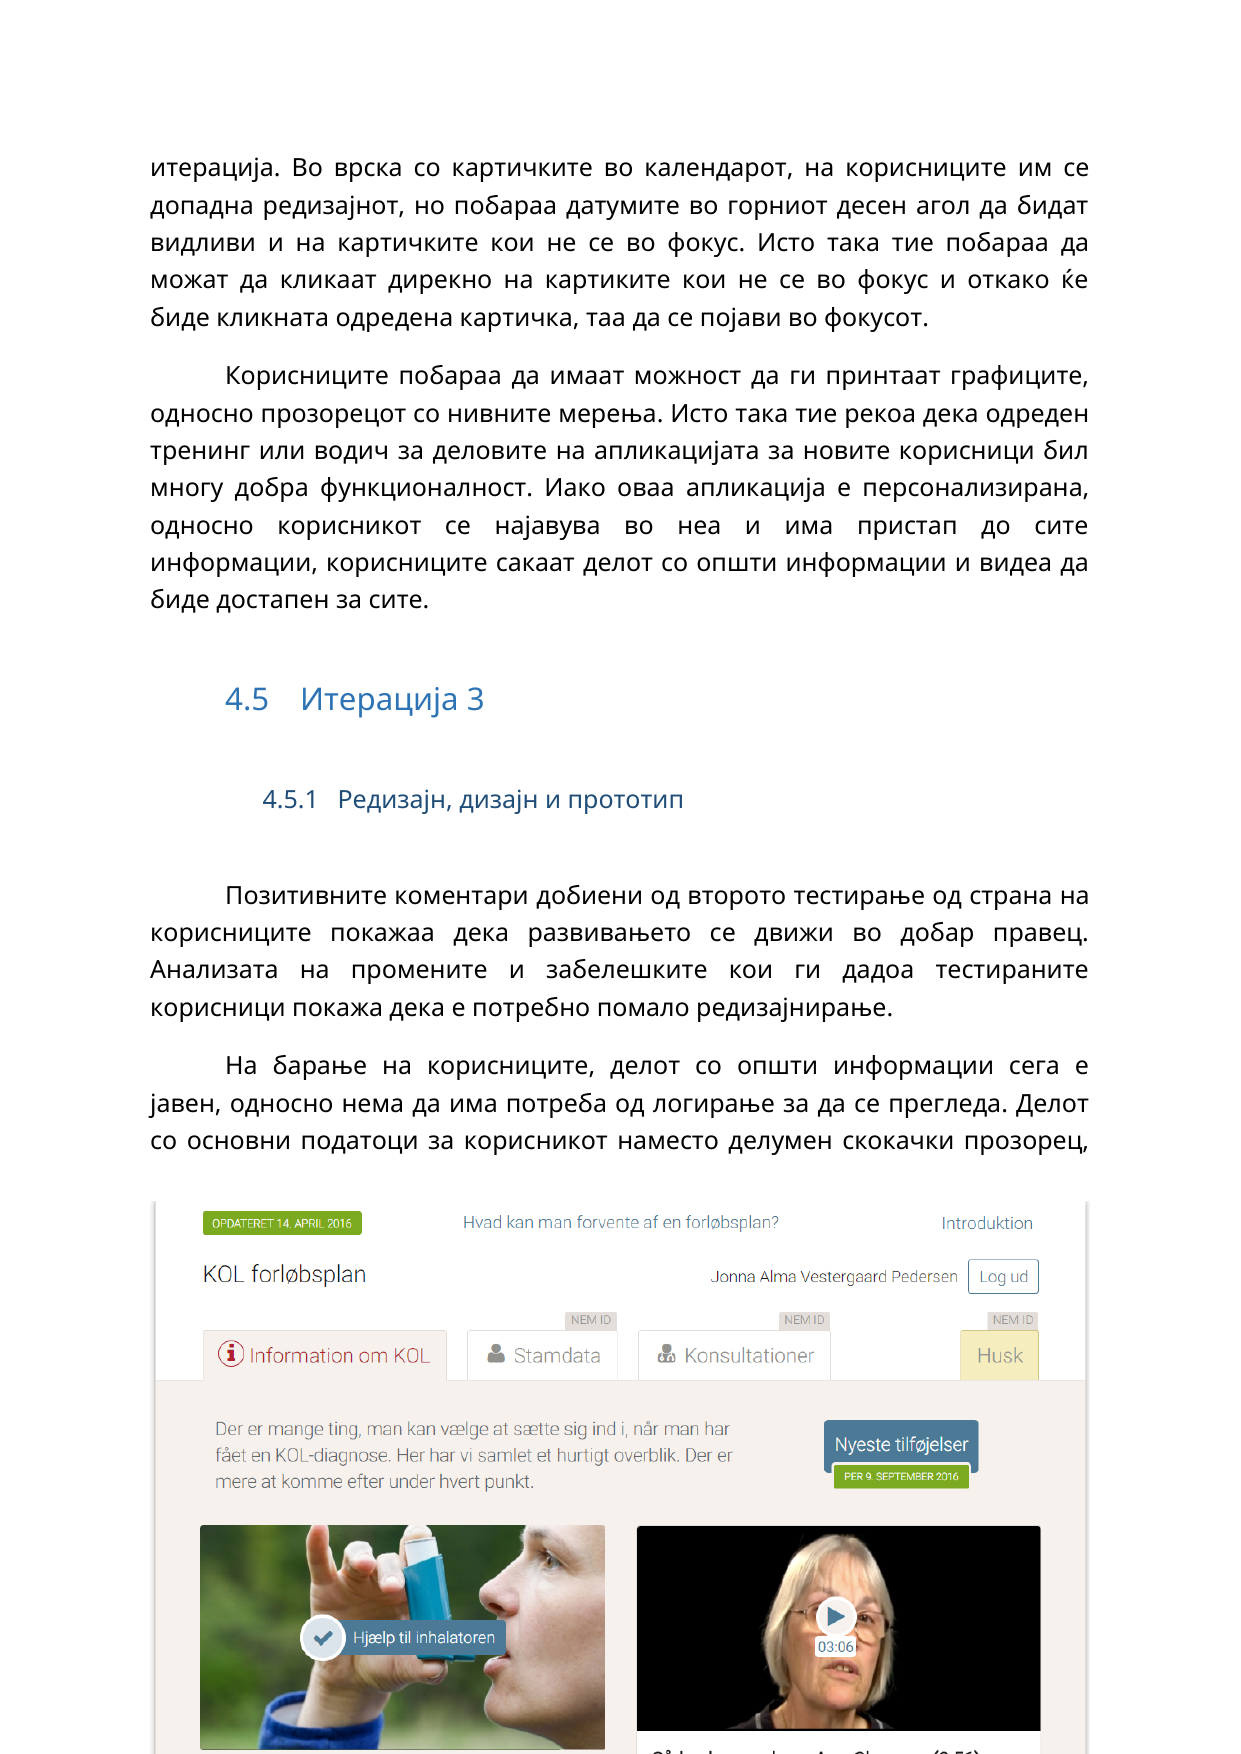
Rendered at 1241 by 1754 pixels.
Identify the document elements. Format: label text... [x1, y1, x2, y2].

text Корисниците побараа да имаат можност да ги принтаат графиците, односно прозорецот со нивните мерења. Исто така тие рекоа дека одреден тренинг или водич за деловите на апликацијата за новите корисници бил многу добра функционалност. Иако оваа апликација е персонализирана, односно корисникот се најавува во неа и има пристап до сите информации, корисниците сакаат делот со општи информации и видеа да биде достапен за сите. [150, 358, 1090, 616]
subtitle Итерација 3 [225, 677, 1090, 719]
picture [150, 1201, 1090, 1754]
subtitle Редизајн, дизајн и прототип [262, 782, 1090, 816]
text Позитивните коментари добиени од второто тестирање од страна на корисниците покажаа дека развивањето се движи во добар правец. Анализата на промените и забелешките кои ги дадоа тестираните корисници покажа дека е потребно помало редизајнирање. [150, 877, 1090, 1024]
text На барање на корисниците, делот со општи информации сега е јавен, односно нема да има потреба од логирање за да се прегледа. Делот со основни податоци за корисникот наместо делумен скокачки прозорец, сега стана дел од јазичињата на апликацијата. Самите јазичиња добија свои икони за подобро да бидат видливи. [150, 1048, 1090, 1157]
